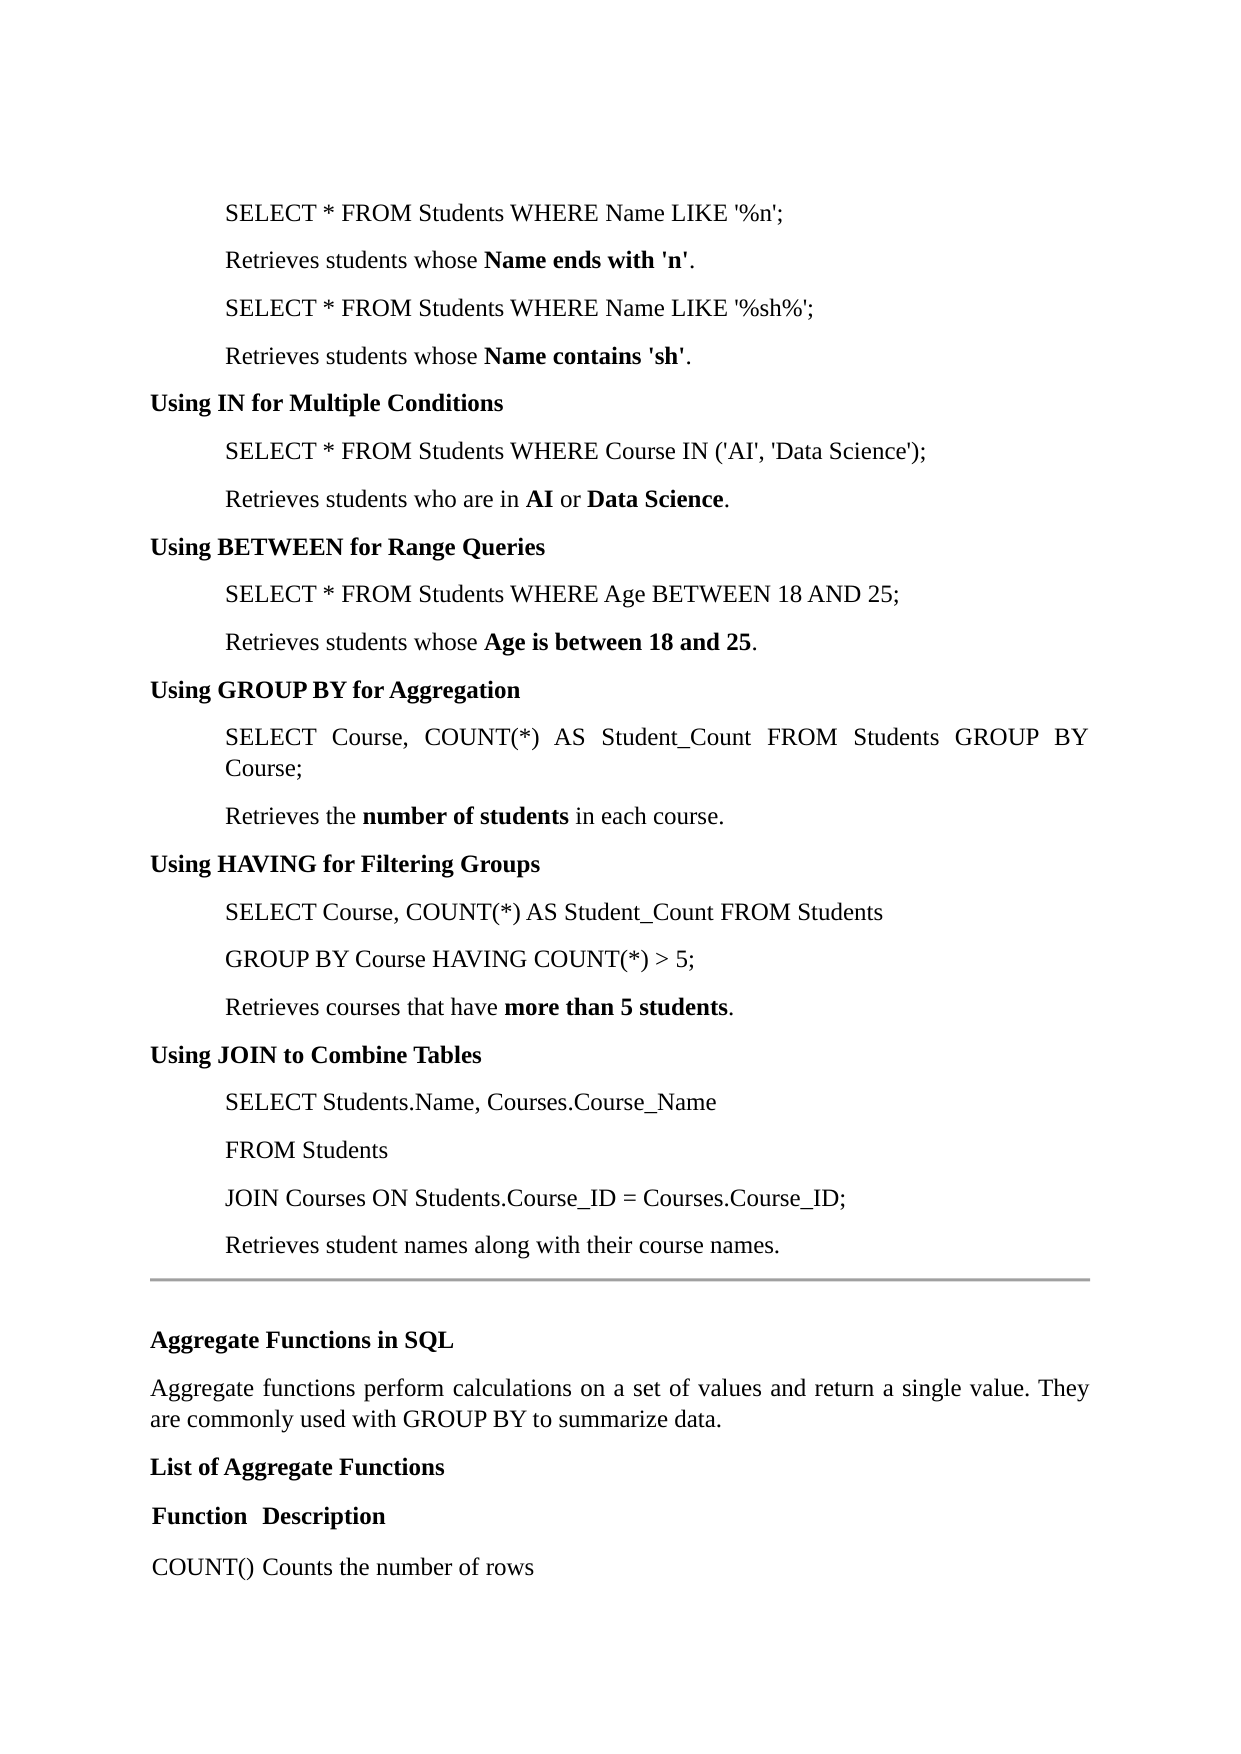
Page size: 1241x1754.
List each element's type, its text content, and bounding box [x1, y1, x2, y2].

text Retrieves students who are in AI or Data Science. [225, 484, 1090, 513]
text SELECT * FROM Students WHERE Name LIKE '%sh%'; [225, 293, 1090, 322]
table_cell COUNT() [150, 1550, 261, 1601]
text Retrieves students whose Name contains 'sh'. [225, 341, 1090, 369]
text Using JOIN to Combine Tables [150, 1040, 1090, 1068]
text GROUP BY Course HAVING COUNT(*) > 5; [225, 944, 1090, 973]
text Retrieves student names along with their course names. [150, 1231, 1090, 1259]
text SELECT Course, COUNT(*) AS Student_Count FROM Students GROUP BY Course; [225, 722, 1090, 782]
text SELECT * FROM Students WHERE Age BETWEEN 18 AND 25; [225, 579, 1090, 608]
text SELECT Course, COUNT(*) AS Student_Count FROM Students [225, 897, 1090, 925]
text Using GROUP BY for Aggregation [150, 675, 1090, 703]
text Aggregate Functions in SQL [150, 1325, 1090, 1354]
text Using IN for Multiple Conditions [150, 388, 1090, 417]
text Using BETWEEN for Range Queries [150, 532, 1090, 560]
text Aggregate functions perform calculations on a set of values and return a single value. They are commonly used with GROUP BY to summarize data. [150, 1373, 1090, 1433]
text SELECT * FROM Students WHERE Course IN ('AI', 'Data Science'); [225, 436, 1090, 465]
text JOIN Courses ON Students.Course_ID = Courses.Course_ID; [225, 1183, 1090, 1212]
text Retrieves students whose Name ends with 'n'. [225, 245, 1090, 274]
text SELECT * FROM Students WHERE Name LIKE '%n'; [225, 198, 1090, 226]
text FROM Students [225, 1135, 1090, 1164]
text Using HAVING for Filtering Groups [150, 849, 1090, 878]
text Retrieves students whose Age is between 18 and 25. [225, 627, 1090, 656]
text Retrieves courses that have more than 5 students. [225, 992, 1090, 1021]
text List of Aggregate Functions [150, 1452, 1090, 1480]
text Retrieves the number of students in each course. [225, 801, 1090, 830]
table_header Description [261, 1499, 607, 1550]
table_header Function [150, 1499, 261, 1550]
table_cell Counts the number of rows [261, 1550, 607, 1601]
text SELECT Students.Name, Courses.Course_Name [225, 1087, 1090, 1116]
